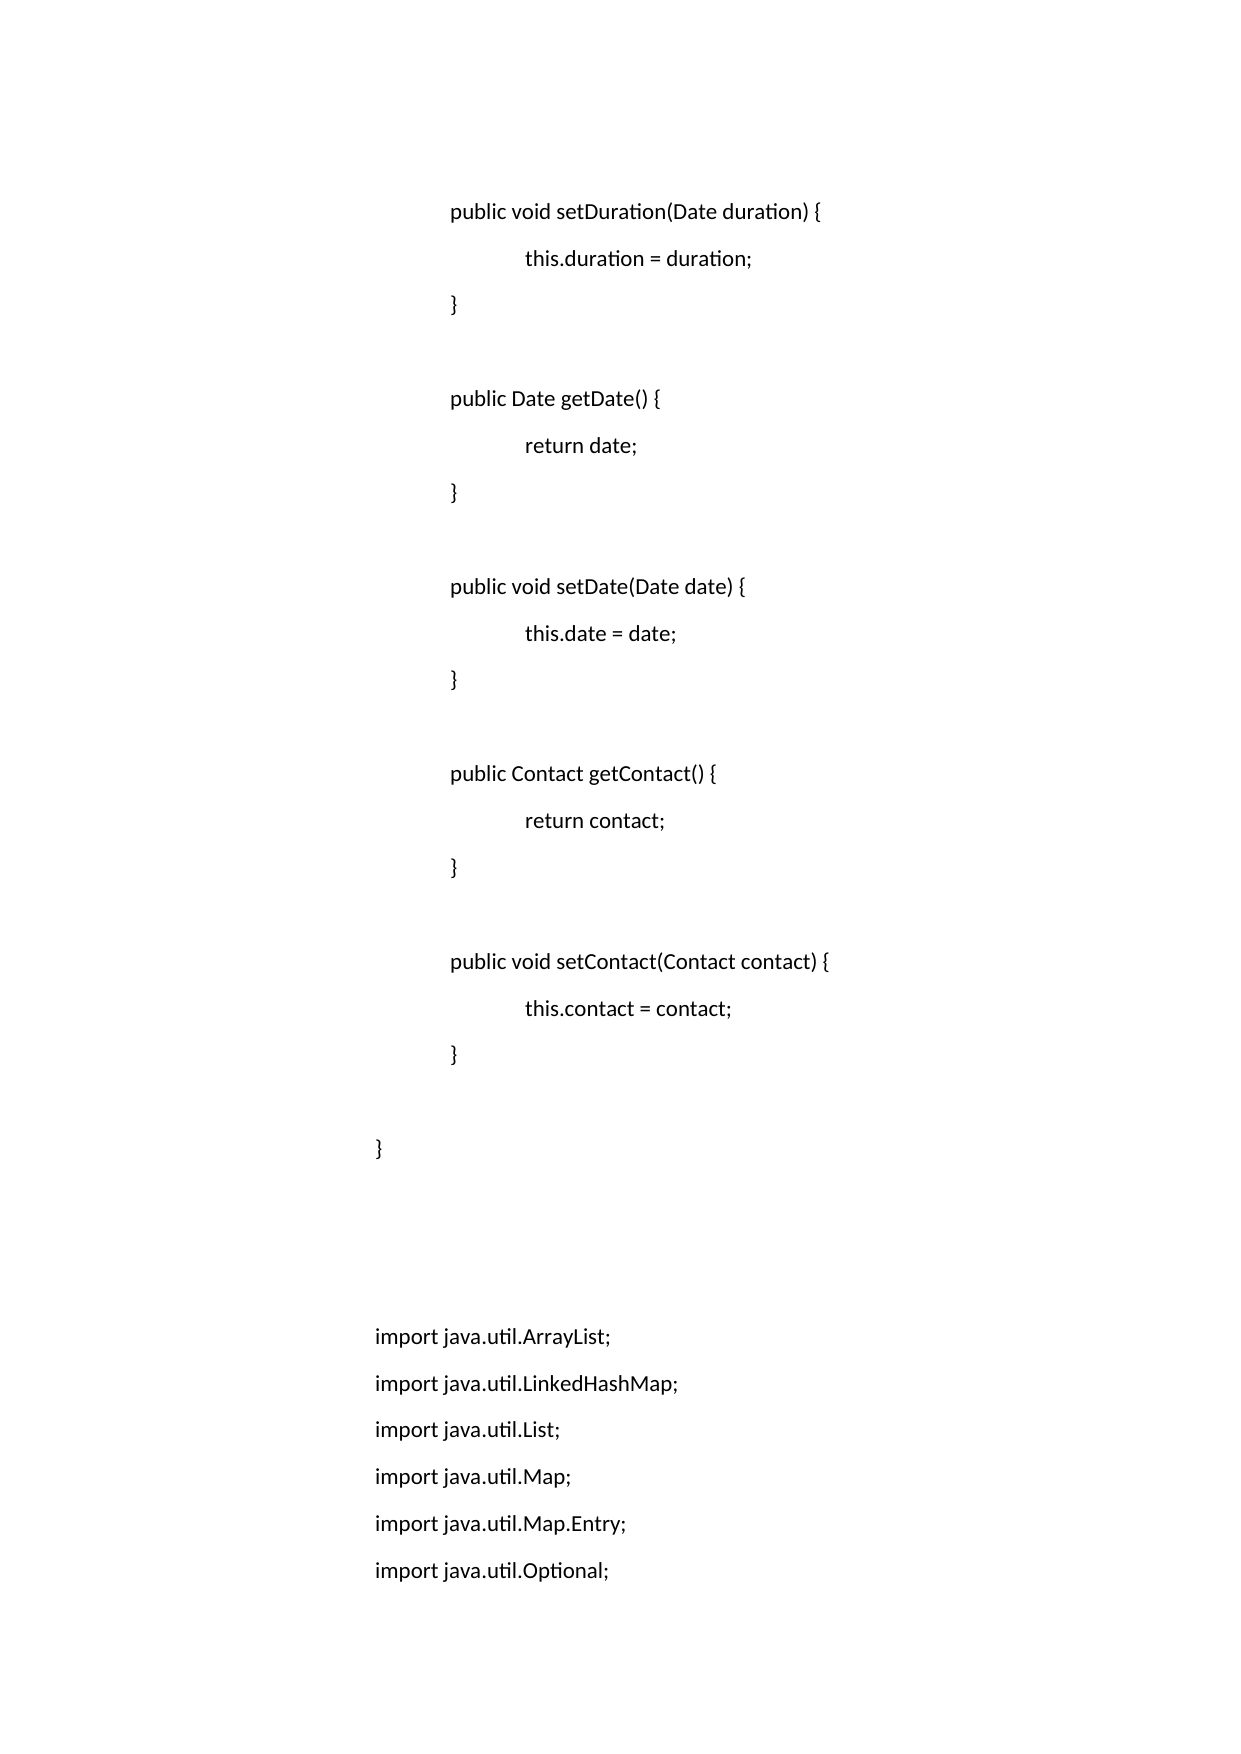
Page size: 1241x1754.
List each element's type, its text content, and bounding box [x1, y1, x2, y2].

text return date; [300, 431, 1090, 459]
text this.date = date; [300, 619, 1090, 647]
text return contact; [300, 806, 1090, 834]
text public void setContact(Contact contact) { [300, 947, 1090, 975]
text import java.util.Map.Entry; [300, 1509, 1090, 1537]
text import java.util.Optional; [300, 1556, 1090, 1584]
text public void setDuration(Date duration) { [300, 197, 1090, 225]
text this.duration = duration; [300, 244, 1090, 272]
text import java.util.ArrayList; [300, 1322, 1090, 1350]
text } [300, 666, 1090, 694]
text public Contact getContact() { [300, 759, 1090, 787]
text import java.util.Map; [300, 1462, 1090, 1491]
text public void setDate(Date date) { [300, 572, 1090, 600]
text } [300, 1041, 1090, 1069]
text } [300, 478, 1090, 506]
text public Date getDate() { [300, 384, 1090, 412]
text } [300, 853, 1090, 881]
text } [300, 1134, 1090, 1162]
text import java.util.List; [300, 1416, 1090, 1444]
text } [300, 291, 1090, 319]
text import java.util.LinkedHashMap; [300, 1369, 1090, 1397]
text this.contact = contact; [300, 994, 1090, 1022]
